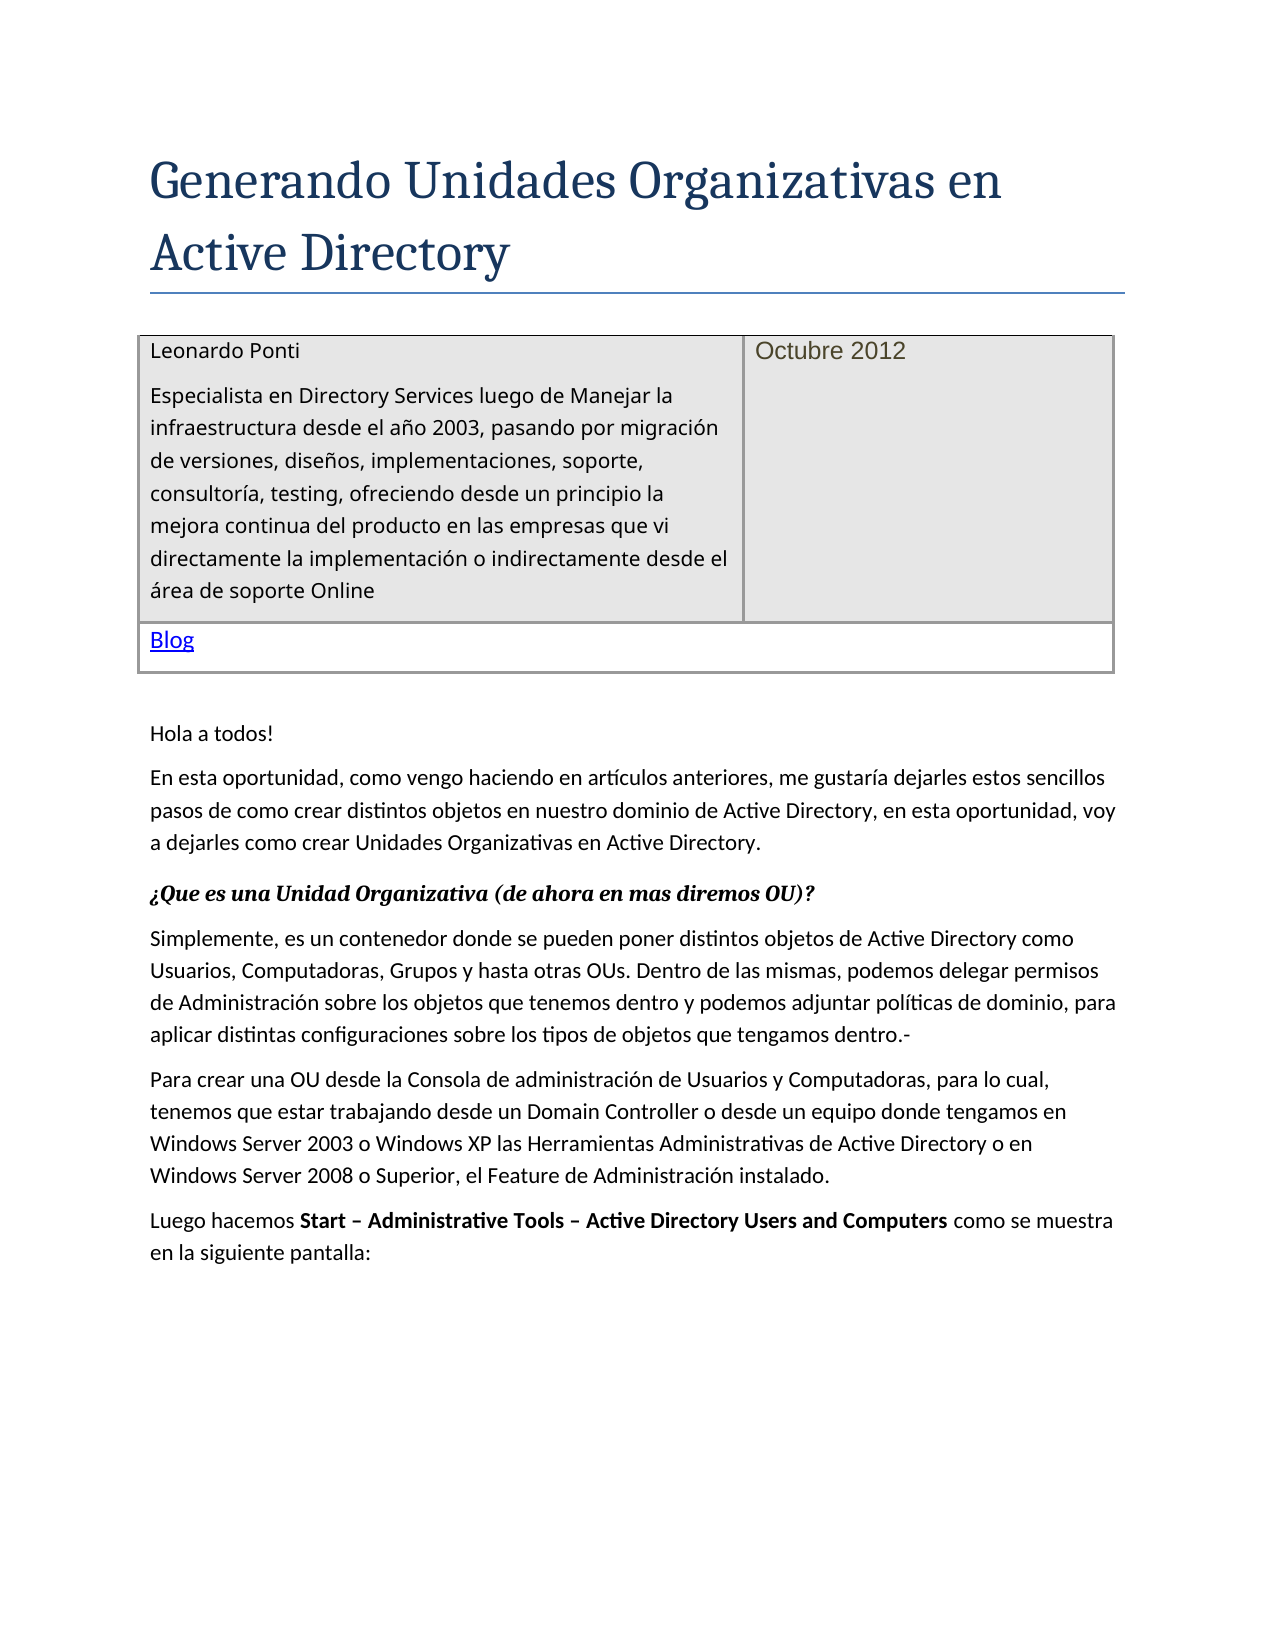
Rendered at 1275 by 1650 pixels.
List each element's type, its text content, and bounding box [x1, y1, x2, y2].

table_cell Blog [140, 624, 1112, 671]
subtitle ¿Que es una Unidad Organizativa (de ahora en mas diremos OU)? [150, 881, 1125, 907]
text Simplemente, es un contenedor donde se pueden poner distintos objetos de Active Directory como Usuarios, Computadoras, Grupos y hasta otras OUs. Dentro de las mismas, podemos delegar permisos de Administración sobre los objetos que tenemos dentro y podemos adjuntar políticas de dominio, para aplicar distintas configuraciones sobre los tipos de objetos que tengamos dentro.- [150, 924, 1125, 1048]
text Hola a todos! [150, 719, 1125, 747]
text Para crear una OU desde la Consola de administración de Usuarios y Computadoras, para lo cual, tenemos que estar trabajando desde un Domain Controller o desde un equipo donde tengamos en Windows Server 2003 o Windows XP las Herramientas Administrativas de Active Directory o en Windows Server 2008 o Superior, el Feature de Administración instalado. [150, 1065, 1125, 1189]
table_header Leonardo Ponti Especialista en Directory Services luego de Manejar la infraestructura desde el año 2003, pasando por migración de versiones, diseños, implementaciones, soporte, consultoría, testing, ofreciendo desde un principio la mejora continua del producto en las empresas que vi directamente la implementación o indirectamente desde el área de soporte Online [140, 336, 742, 621]
text En esta oportunidad, como vengo haciendo en artículos anteriores, me gustaría dejarles estos sencillos pasos de como crear distintos objetos en nuestro dominio de Active Directory, en esta oportunidad, voy a dejarles como crear Unidades Organizativas en Active Directory. [150, 763, 1125, 856]
text Luego hacemos Start – Administrative Tools – Active Directory Users and Computers como se muestra en la siguiente pantalla: [150, 1206, 1125, 1266]
table_header Octubre 2012 [745, 336, 1112, 621]
